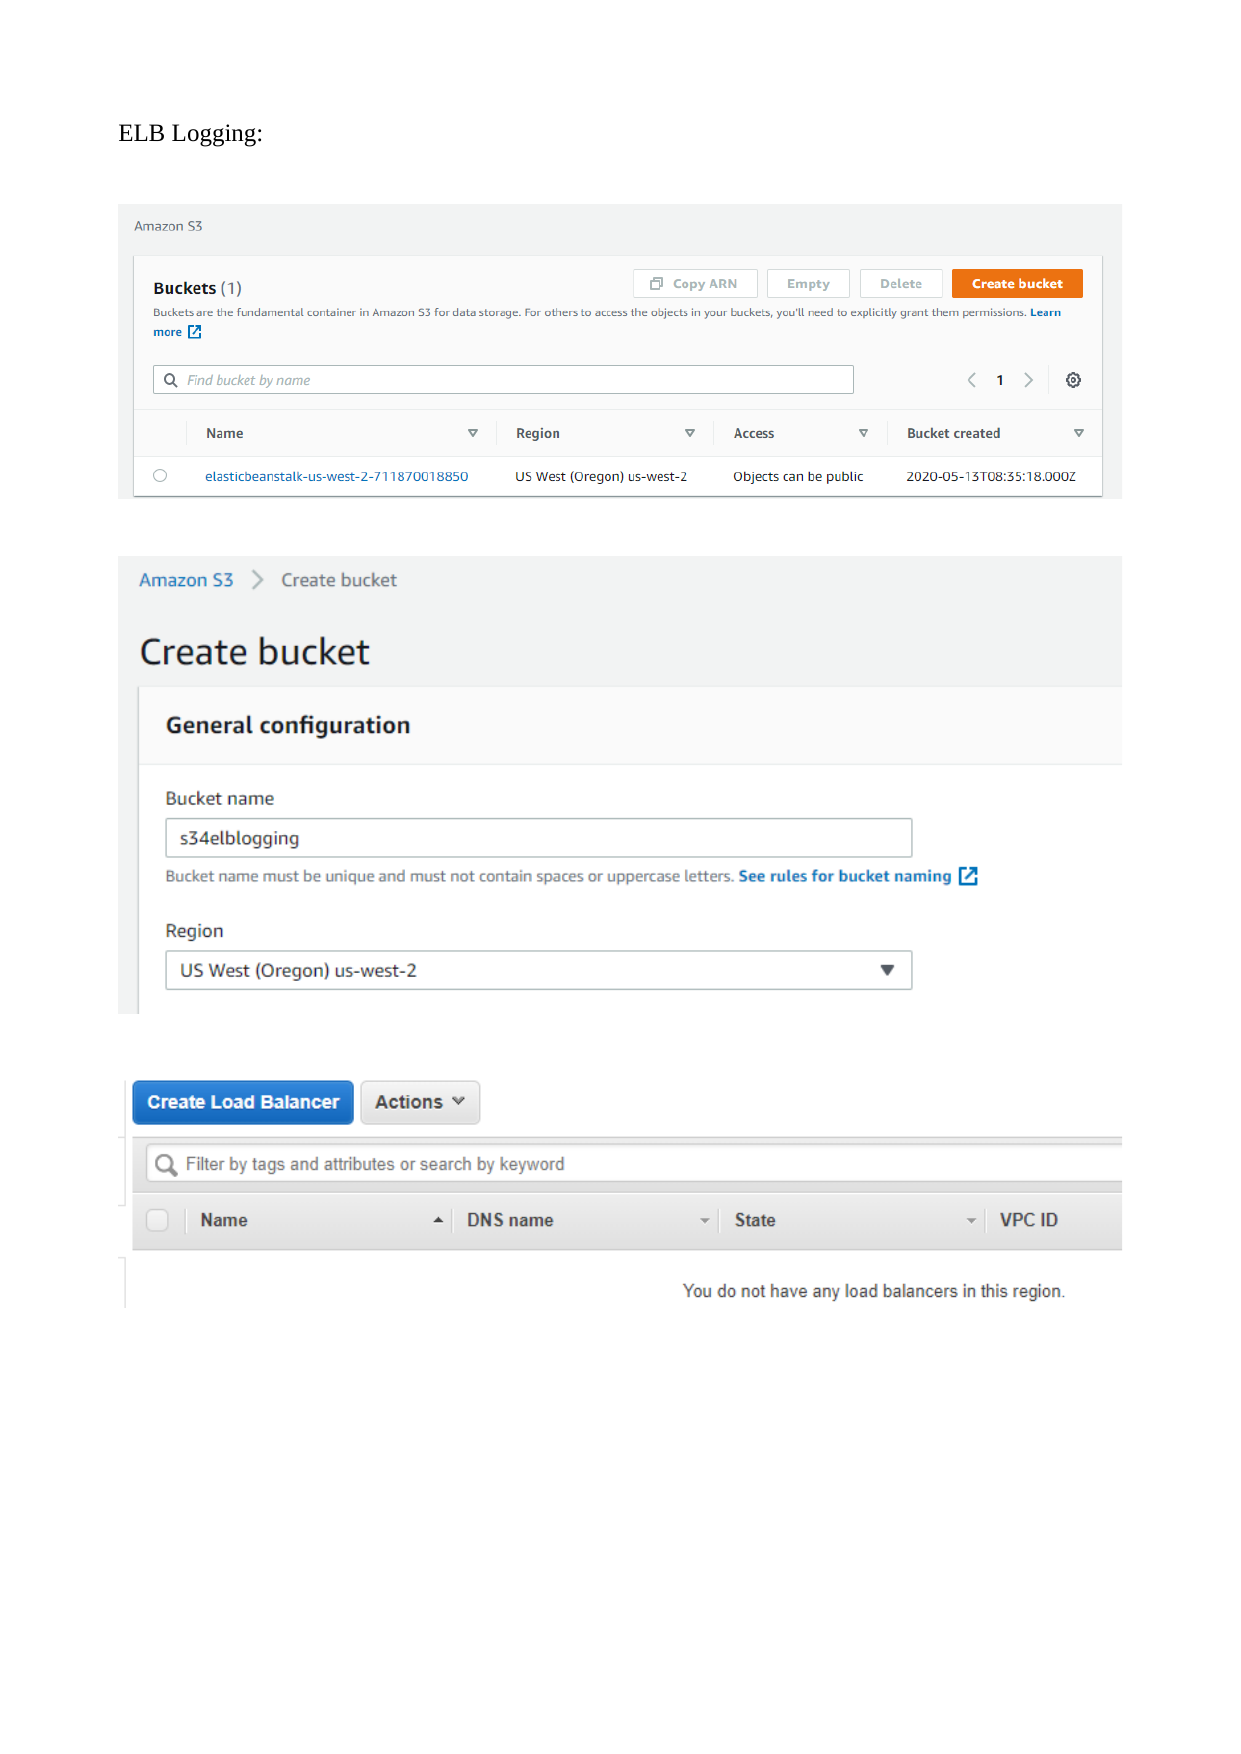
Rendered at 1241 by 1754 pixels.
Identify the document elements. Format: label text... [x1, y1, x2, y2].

picture [118, 556, 1123, 1014]
text ELB Logging: [118, 118, 1122, 147]
picture [118, 204, 1123, 499]
picture [118, 1070, 1123, 1308]
